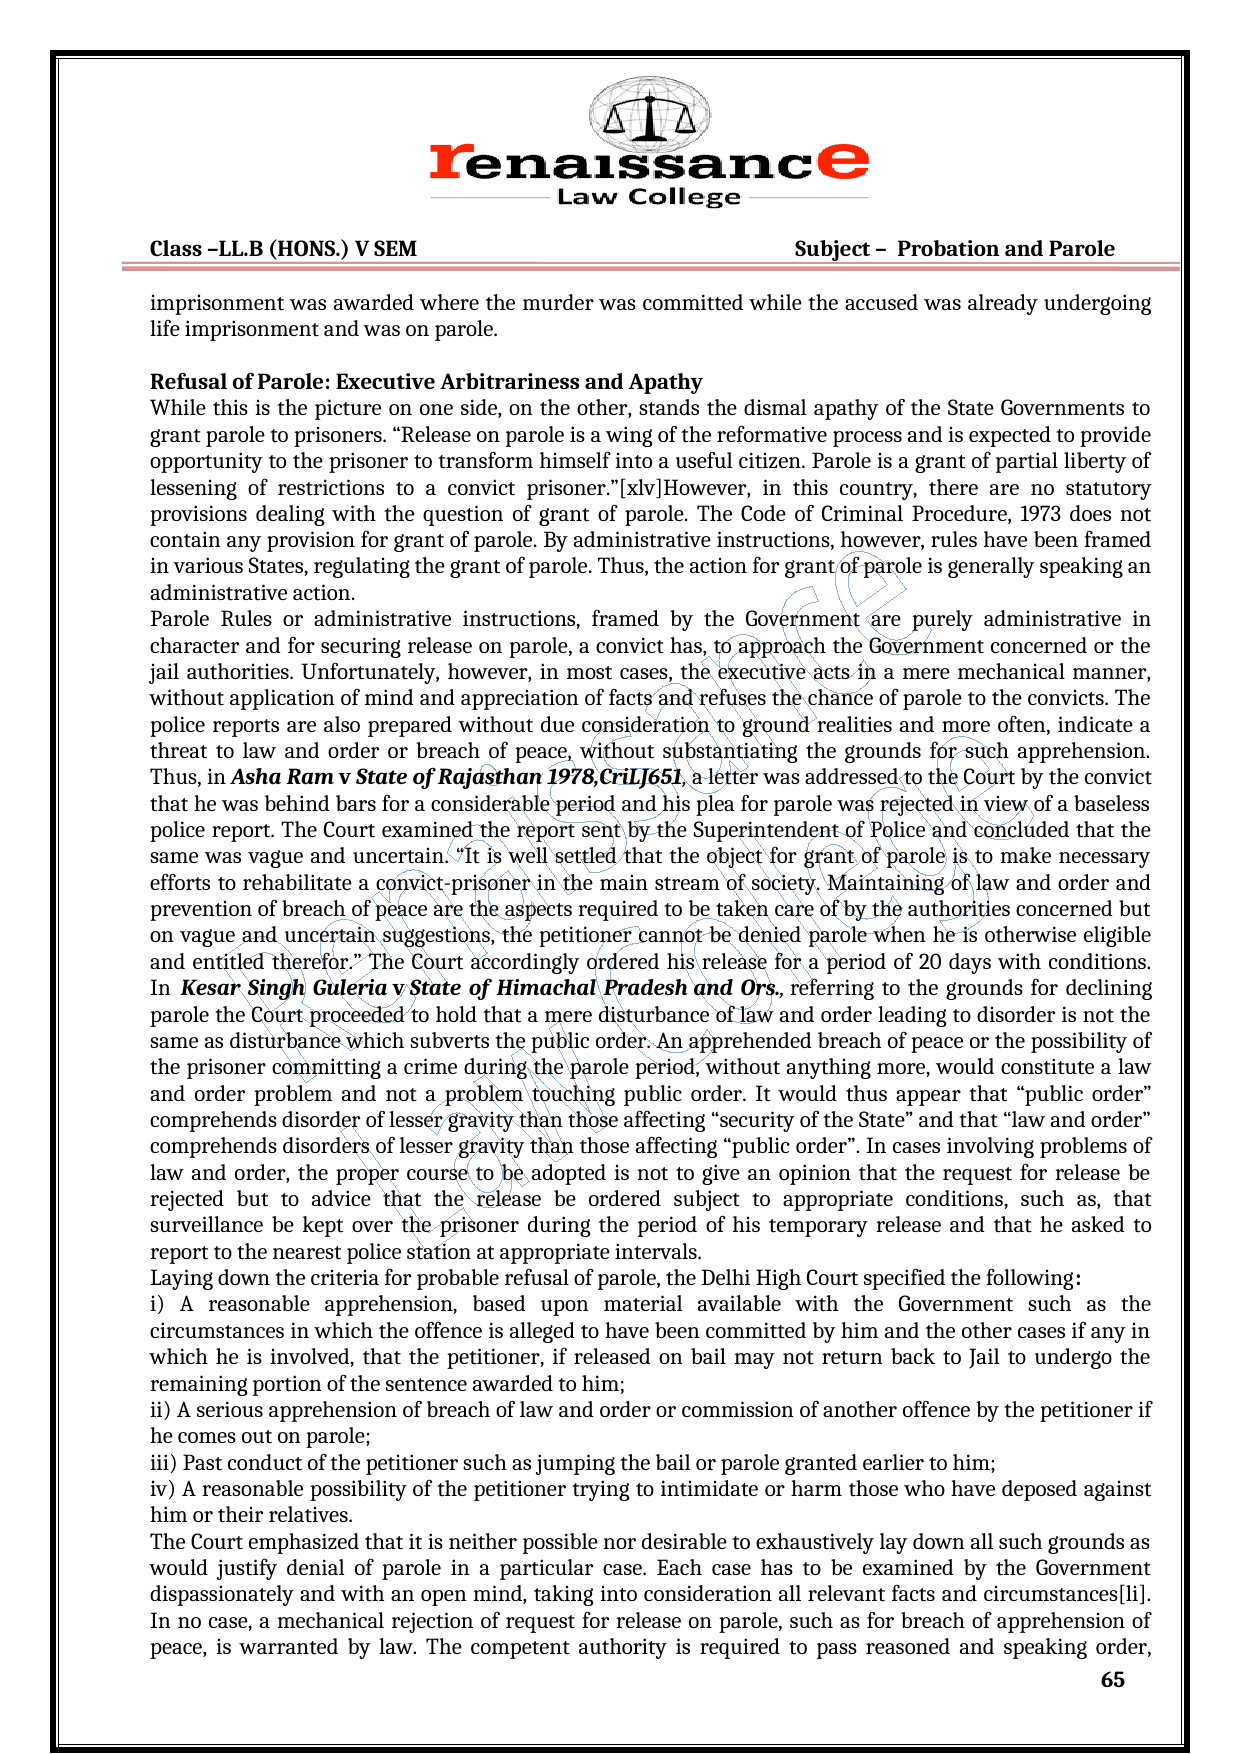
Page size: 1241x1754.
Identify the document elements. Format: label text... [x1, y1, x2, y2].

text Refusal of Parole: Executive Arbitrariness and Apathy [150, 369, 1153, 395]
text i) A reasonable apprehension, based upon material available with the Government such as the circumstances in which the offence is alleged to have been committed by him and the other cases if any in which he is involved, that the petitioner, if released on bail may not return back to Jail to undergo the remaining portion of the sentence awarded to him; [150, 1291, 1153, 1397]
picture [406, 75, 897, 209]
text ii) A serious apprehension of breach of law and order or commission of another offence by the petitioner if he comes out on parole; [150, 1397, 1153, 1449]
text iii) Past conduct of the petitioner such as jumping the bail or parole granted earlier to him; [150, 1449, 1153, 1476]
text iv) A reasonable possibility of the petitioner trying to intimidate or harm those who have deposed against him or their relatives. [150, 1476, 1153, 1528]
text Laying down the criteria for probable refusal of parole, the Delhi High Court specified the following: [150, 1265, 1153, 1291]
text While this is the picture on one side, on the other, stands the dismal apathy of the State Governments to grant parole to prisoners. “Release on parole is a wing of the reformative process and is expected to provide opportunity to the prisoner to transform himself into a useful citizen. Parole is a grant of partial liberty of lessening of restrictions to a convict prisoner.”[xlv]However, in this country, there are no statutory provisions dealing with the question of grant of parole. The Code of Criminal Procedure, 1973 does not contain any provision for grant of parole. By administrative instructions, however, rules have been framed in various States, regulating the grant of parole. Thus, the action for grant of parole is generally speaking an administrative action. [150, 395, 1153, 606]
text Parole Rules or administrative instructions, framed by the Government are purely administrative in character and for securing release on parole, a convict has, to approach the Government concerned or the jail authorities. Unfortunately, however, in most cases, the executive acts in a mere mechanical manner, without application of mind and appreciation of facts and refuses the chance of parole to the convicts. The police reports are also prepared without due consideration to ground realities and more often, indicate a threat to law and order or breach of peace, without substantiating the grounds for such apprehension. Thus, in Asha Ram v State of Rajasthan 1978,CriLJ651, a letter was addressed to the Court by the convict that he was behind bars for a considerable period and his plea for parole was rejected in view of a baseless police report. The Court examined the report sent by the Superintendent of Police and concluded that the same was vague and uncertain. “It is well settled that the object for grant of parole is to make necessary efforts to rehabilitate a convict-prisoner in the main stream of society. Maintaining of law and order and prevention of breach of peace are the aspects required to be taken care of by the authorities concerned but on vague and uncertain suggestions, the petitioner cannot be denied parole when he is otherwise eligible and entitled therefor.” The Court accordingly ordered his release for a period of 20 days with conditions. In Kesar Singh Guleria v State of Himachal Pradesh and Ors., referring to the grounds for declining parole the Court proceeded to hold that a mere disturbance of law and order leading to disorder is not the same as disturbance which subverts the public order. An apprehended breach of peace or the possibility of the prisoner committing a crime during the parole period, without anything more, would constitute a law and order problem and not a problem touching public order. It would thus appear that “public order” comprehends disorder of lesser gravity than those affecting “security of the State” and that “law and order” comprehends disorders of lesser gravity than those affecting “public order”. In cases involving problems of law and order, the proper course to be adopted is not to give an opinion that the request for release be rejected but to advice that the release be ordered subject to appropriate conditions, such as, that surveillance be kept over the prisoner during the period of his temporary release and that he asked to report to the nearest police station at appropriate intervals. [150, 606, 1153, 1265]
